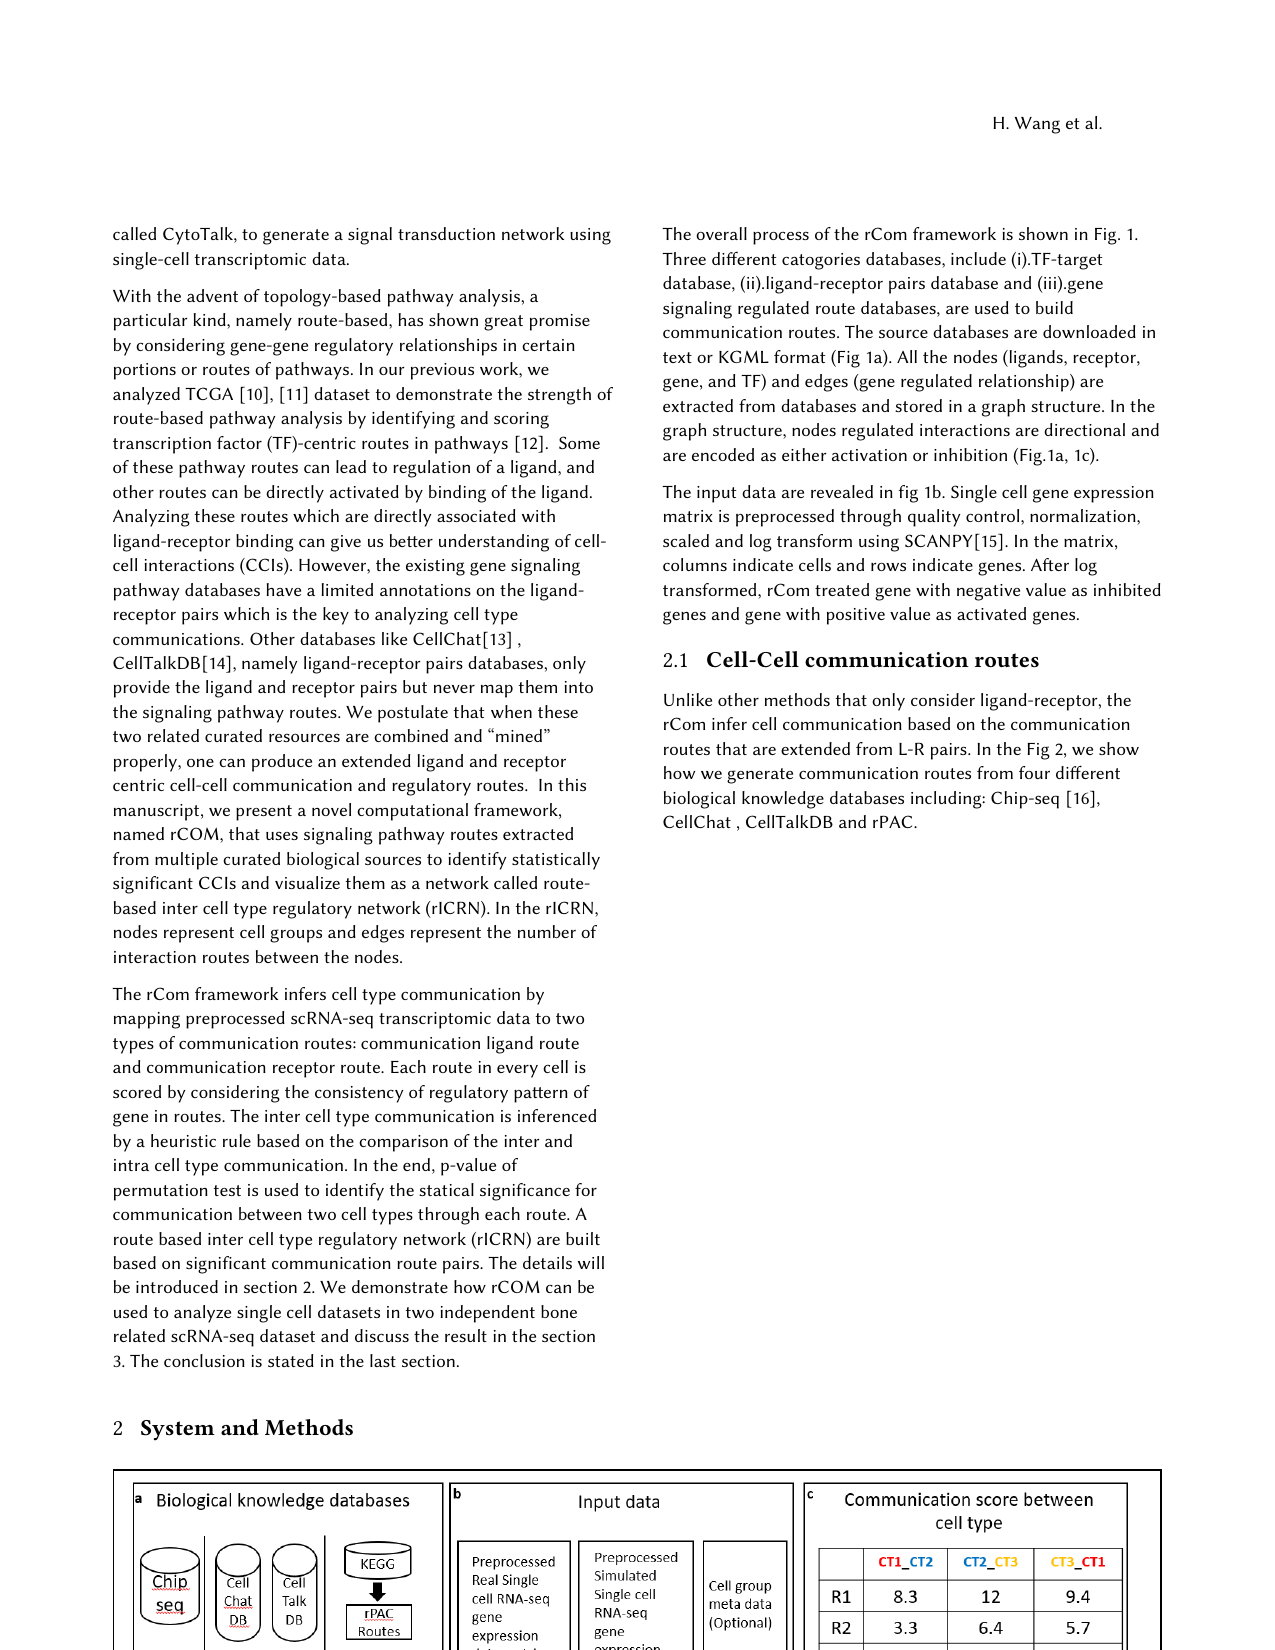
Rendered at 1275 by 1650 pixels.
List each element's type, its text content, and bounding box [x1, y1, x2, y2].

text 2 System and Methods [112, 1414, 612, 1441]
text With the advent of topology-based pathway analysis, a particular kind, namely route-based, has shown great promise by considering gene-gene regulatory relationships in certain portions or routes of pathways. In our previous work, we analyzed TCGA dataset to demonstrate the strength of route-based pathway analysis by identifying and scoring transcription factor (TF)-centric routes in pathways . Some of these pathway routes can lead to regulation of a ligand, and other routes can be directly activated by binding of the ligand. Analyzing these routes which are directly associated with ligand-receptor binding can give us better understanding of cell-cell interactions (CCIs). However, the existing gene signaling pathway databases have a limited annotations on the ligand-receptor pairs which is the key to analyzing cell type communications. Other databases like CellChat , CellTalkDB, namely ligand-receptor pairs databases, only provide the ligand and receptor pairs but never map them into the signaling pathway routes. We postulate that when these two related curated resources are combined and “mined” properly, one can produce an extended ligand and receptor centric cell-cell communication and regulatory routes. In this manuscript, we present a novel computational framework, named rCOM, that uses signaling pathway routes extracted from multiple curated biological sources to identify statistically significant CCIs and visualize them as a network called route-based inter cell type regulatory network (rICRN). In the rICRN, nodes represent cell groups and edges represent the number of interaction routes between the nodes. [112, 285, 612, 968]
text The input data are revealed in fig 1b. Single cell gene expression matrix is preprocessed through quality control, normalization, scaled and log transform using SCANPY. In the matrix, columns indicate cells and rows indicate genes. After log transformed, rCom treated gene with negative value as inhibited genes and gene with positive value as activated genes. [662, 481, 1162, 625]
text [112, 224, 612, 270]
text Unlike other methods that only consider ligand-receptor, the rCom infer cell communication based on the communication routes that are extended from L-R pairs. In the Fig 2, we show how we generate communication routes from four different biological knowledge databases including: Chip-seq , CellChat , CellTalkDB and rPAC. [662, 689, 1162, 833]
text The overall process of the rCom framework is shown in Fig. 1. Three different catogories databases, include (i).TF-target database, (ii).ligand-receptor pairs database and (iii).gene signaling regulated route databases, are used to build communication routes. The source databases are downloaded in text or KGML format (Fig 1a). All the nodes (ligands, receptor, gene, and TF) and edges (gene regulated relationship) are extracted from databases and stored in a graph structure. In the graph structure, nodes regulated interactions are directional and are encoded as either activation or inhibition (Fig.1a, 1c). [662, 224, 1162, 466]
picture [128, 1477, 1145, 1650]
text The rCom framework infers cell type communication by mapping preprocessed scRNA-seq transcriptomic data to two types of communication routes: communication ligand route and communication receptor route. Each route in every cell is scored by considering the consistency of regulatory pattern of gene in routes. The inter cell type communication is inferenced by a heuristic rule based on the comparison of the inter and intra cell type communication. In the end, p-value of permutation test is used to identify the statical significance for communication between two cell types through each route. A route based inter cell type regulatory network (rICRN) are built based on significant communication route pairs. The details will be introduced in section 2. We demonstrate how rCOM can be used to analyze single cell datasets in two independent bone related scRNA-seq dataset and discuss the result in the section 3. The conclusion is stated in the last section. [112, 983, 612, 1372]
text 2.1 Cell-Cell communication routes [662, 647, 1162, 673]
